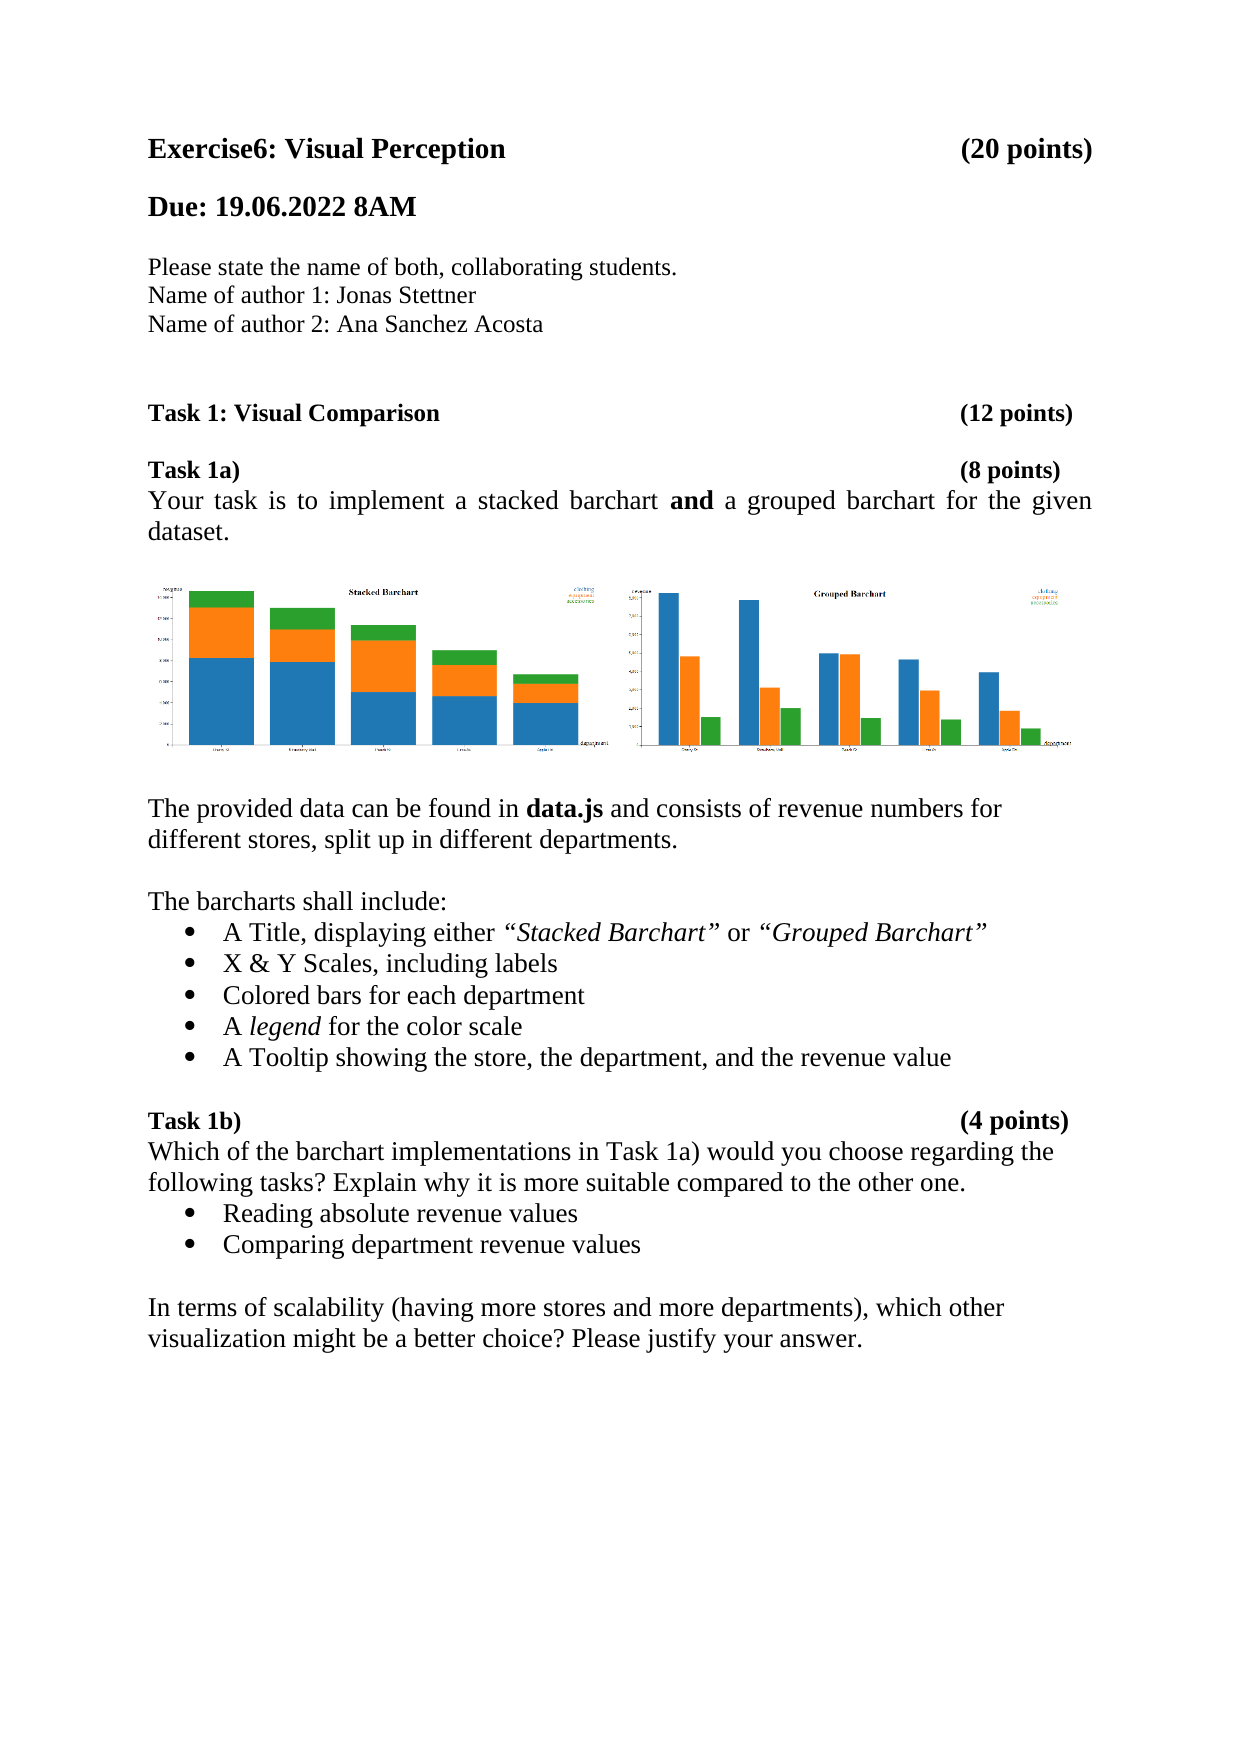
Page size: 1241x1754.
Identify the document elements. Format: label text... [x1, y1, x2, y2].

text Task 1b) (4 points) [148, 1104, 1093, 1135]
list X & Y Scales, including labels [185, 948, 1093, 979]
text Please state the name of both, collaborating students. [148, 252, 1093, 281]
text Task 1: Visual Comparison (12 points) [148, 398, 1093, 427]
list A Title, displaying either “Stacked Barchart” or “Grouped Barchart” [185, 916, 1093, 948]
text The provided data can be found in data.js and consists of revenue numbers for different stores, split up in different departments. [148, 792, 1093, 854]
list Colored bars for each department [185, 979, 1093, 1010]
text Due: 19.06.2022 8AM [148, 189, 1093, 223]
list Reading absolute revenue values [185, 1197, 1093, 1228]
text Which of the barchart implementations in Task 1a) would you choose regarding the following tasks? Explain why it is more suitable compared to the other one. [148, 1135, 1093, 1197]
text The barcharts shall include: [148, 885, 1093, 916]
text Your task is to implement a stacked barchart and a grouped barchart for the given dataset. [148, 484, 1093, 547]
text Name of author 1: Jonas Stettner [148, 281, 1093, 309]
list A legend for the color scale [185, 1010, 1093, 1041]
text Name of author 2: Ana Sanchez Acosta [148, 309, 1093, 338]
text In terms of scalability (having more stores and more departments), which other visualization might be a better choice? Please justify your answer. [148, 1291, 1093, 1353]
list Comparing department revenue values [185, 1228, 1093, 1260]
picture [151, 575, 1090, 761]
text Exercise6: Visual Perception (20 points) [148, 131, 1093, 164]
text Task 1a) (8 points) [148, 456, 1093, 484]
list A Tooltip showing the store, the department, and the revenue value [185, 1041, 1093, 1073]
